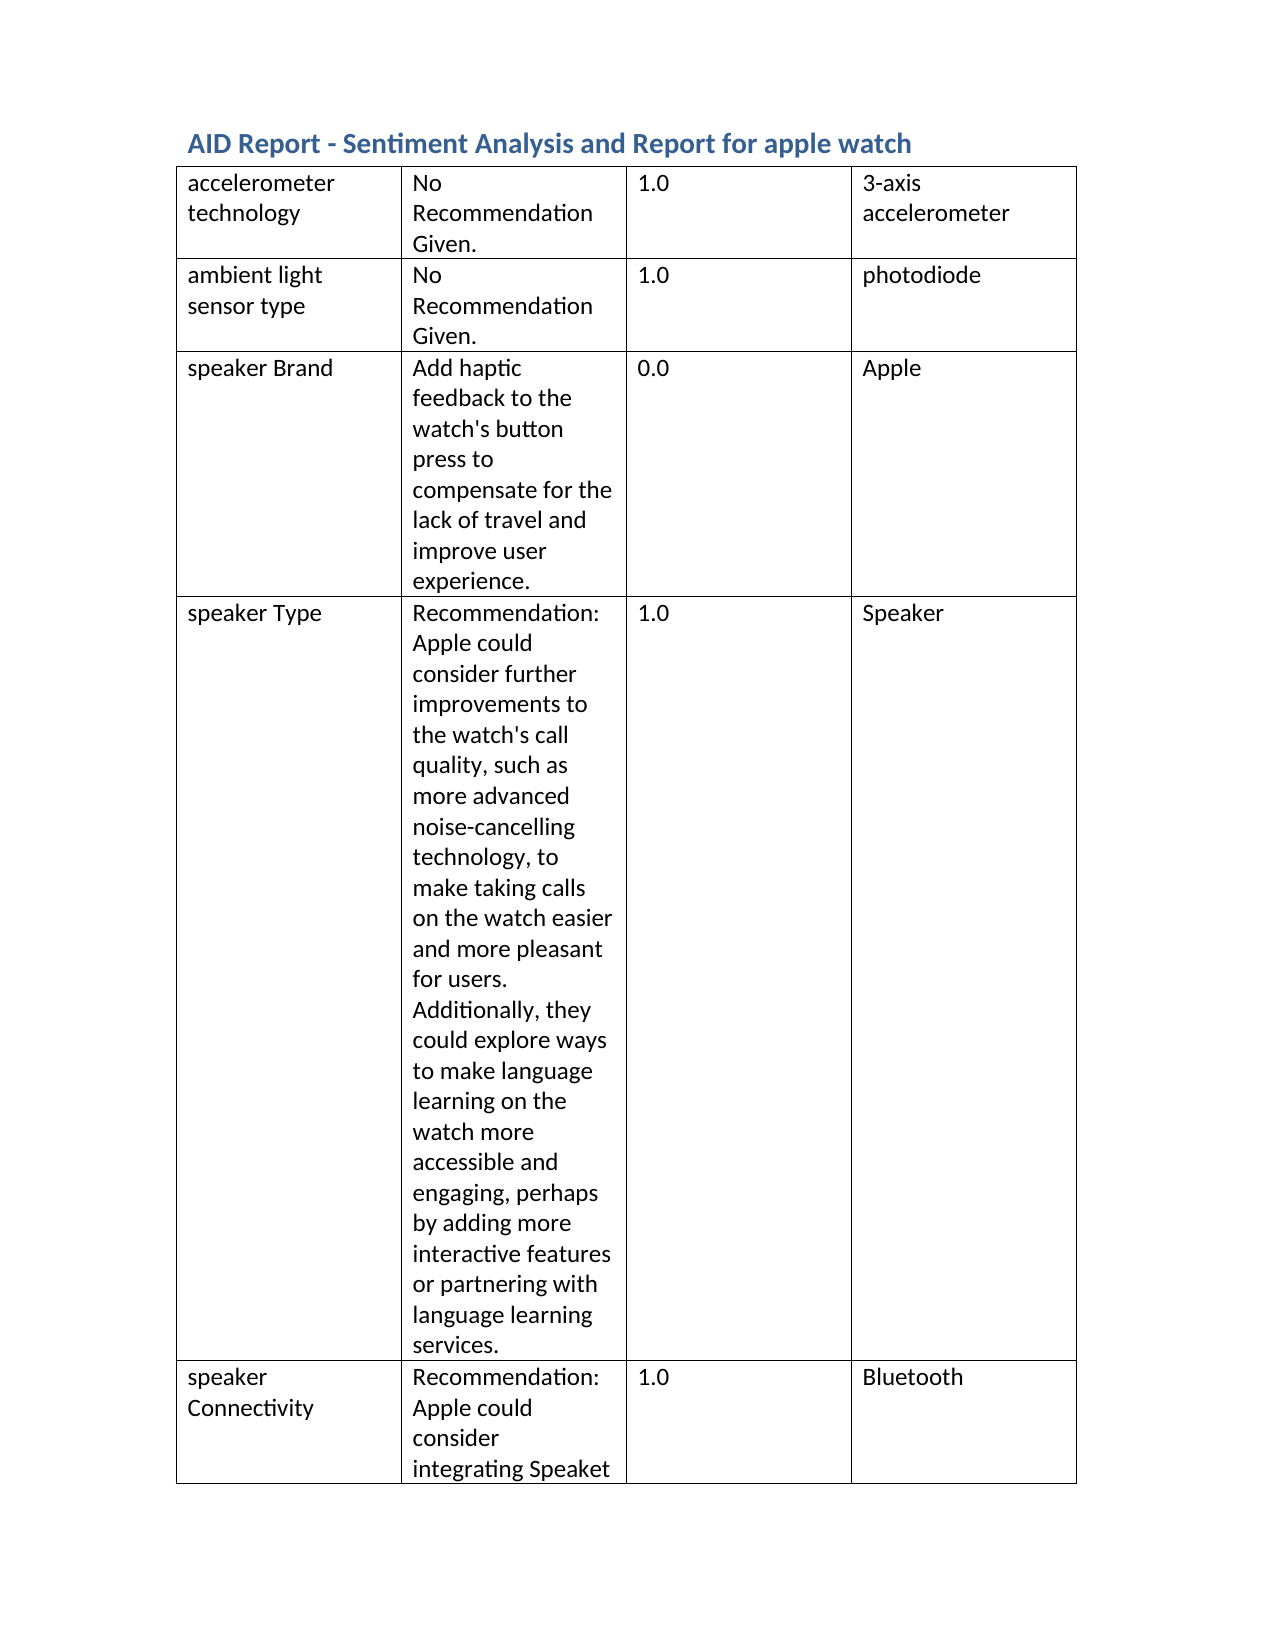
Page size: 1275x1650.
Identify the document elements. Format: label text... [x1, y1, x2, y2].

table_cell Recommendation: Apple could consider further improvements to the watch's call quality, such as more advanced noise-cancelling technology, to make taking calls on the watch easier and more pleasant for users. Additionally, they could explore ways to make language learning on the watch more accessible and engaging, perhaps by adding more interactive features or partnering with language learning services. [402, 597, 626, 1360]
table_cell 1.0 [627, 259, 851, 351]
table_cell 3-axis accelerometer [852, 167, 1076, 258]
table_cell 1.0 [627, 167, 851, 258]
table_cell speaker Type [177, 597, 401, 1360]
table_cell speaker Connectivity [177, 1361, 401, 1483]
table_cell Bluetooth [852, 1361, 1076, 1483]
table_cell No Recommendation Given. [402, 167, 626, 258]
table_cell photodiode [852, 259, 1076, 351]
table_cell 0.0 [627, 352, 851, 596]
table_cell Add haptic feedback to the watch's button press to compensate for the lack of travel and improve user experience. [402, 352, 626, 596]
table_cell Apple [852, 352, 1076, 596]
table_cell accelerometer technology [177, 167, 401, 258]
table_cell speaker Brand [177, 352, 401, 596]
table_cell 1.0 [627, 1361, 851, 1483]
table_cell Speaker [852, 597, 1076, 1360]
table_cell No Recommendation Given. [402, 259, 626, 351]
table_cell ambient light sensor type [177, 259, 401, 351]
table_cell 1.0 [627, 597, 851, 1360]
